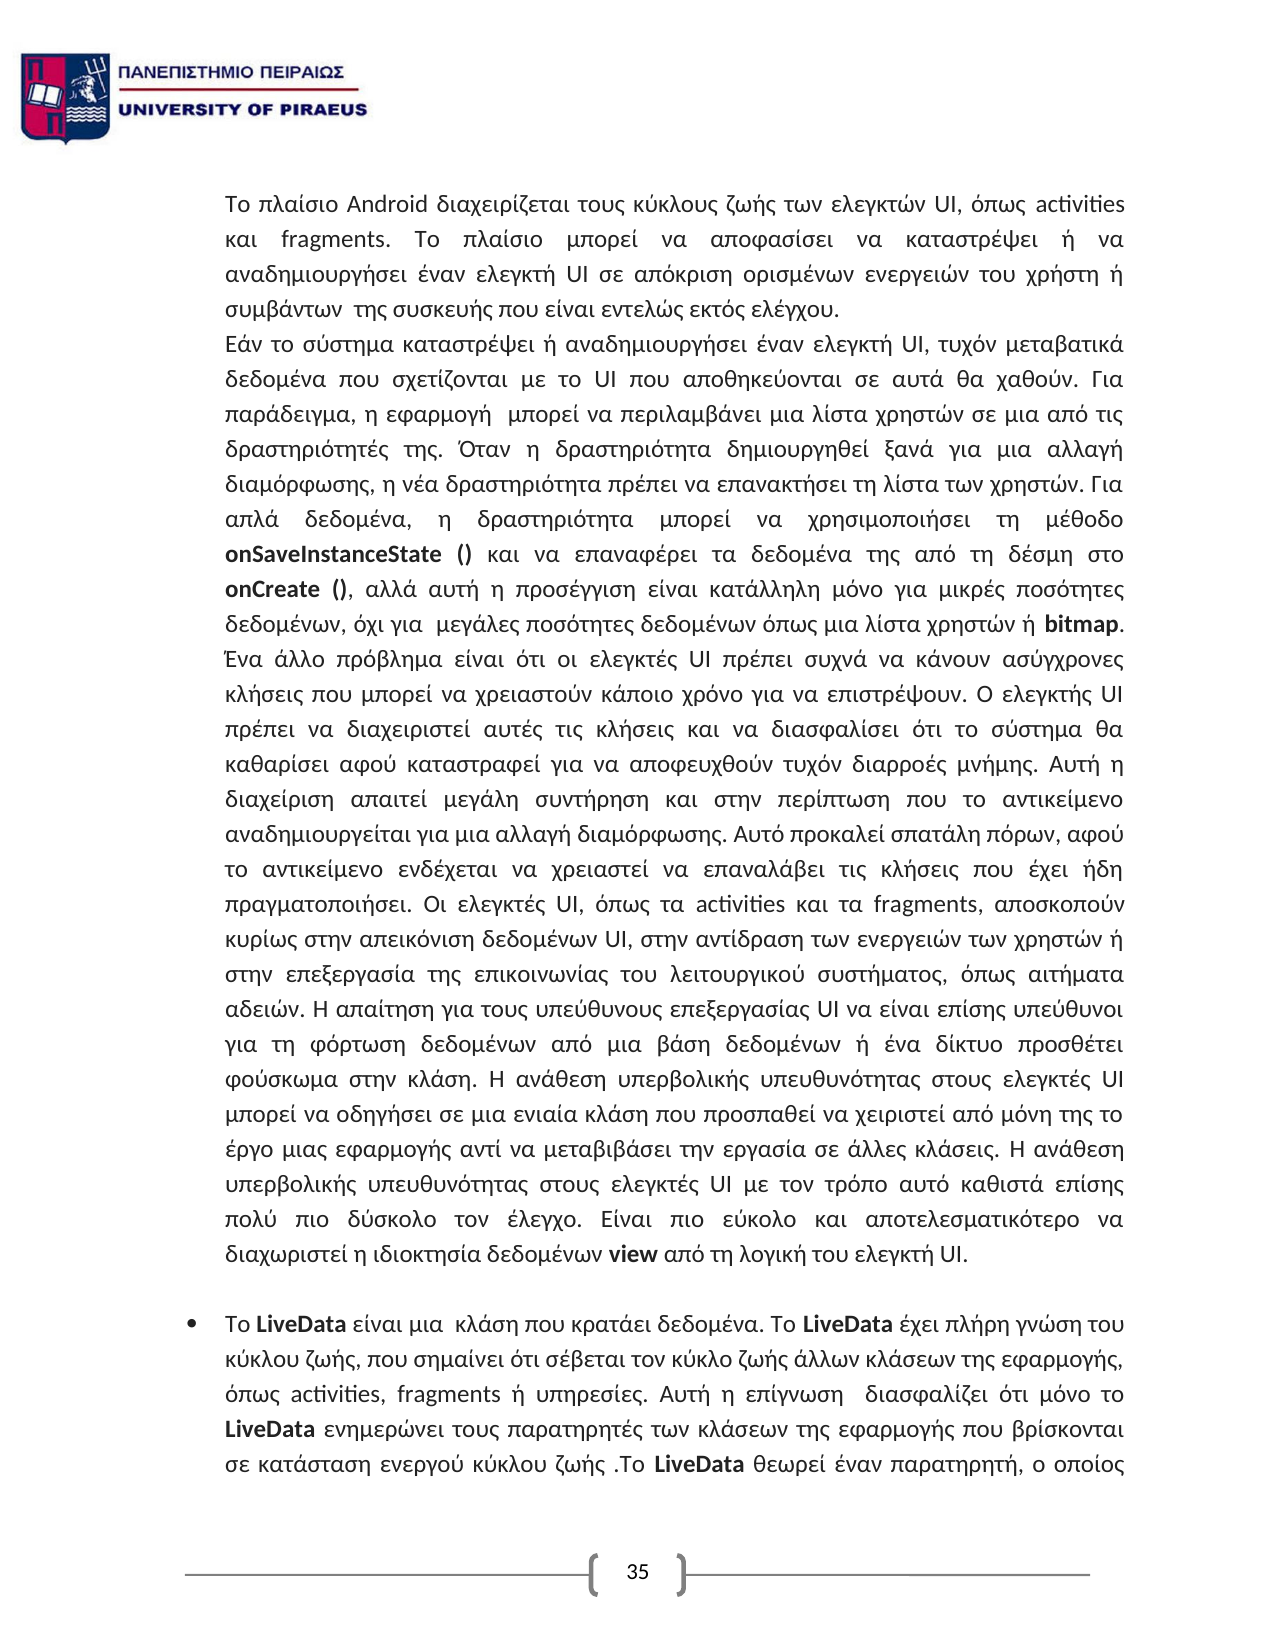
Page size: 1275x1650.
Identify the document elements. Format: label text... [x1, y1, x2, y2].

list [187, 1308, 1125, 1479]
list Εάν το σύστημα καταστρέψει ή αναδημιουργήσει έναν ελεγκτή UI, τυχόν μεταβατικά δεδομένα που σχετίζονται με το UI που αποθηκεύονται σε αυτά θα χαθούν. Για παράδειγμα, η εφαρμογή μπορεί να περιλαμβάνει μια λίστα χρηστών σε μια από τις δραστηριότητές της. Όταν η δραστηριότητα δημιουργηθεί ξανά για μια αλλαγή διαμόρφωσης, η νέα δραστηριότητα πρέπει να επανακτήσει τη λίστα των χρηστών. Για απλά δεδομένα, η δραστηριότητα μπορεί να χρησιμοποιήσει τη μέθοδο onSaveInstanceState () και να επαναφέρει τα δεδομένα της από τη δέσμη στο onCreate (), αλλά αυτή η προσέγγιση είναι κατάλληλη μόνο για μικρές ποσότητες δεδομένων, όχι για μεγάλες ποσότητες δεδομένων όπως μια λίστα χρηστών ή bitmap. Ένα άλλο πρόβλημα είναι ότι οι ελεγκτές UI πρέπει συχνά να κάνουν ασύγχρονες κλήσεις που μπορεί να χρειαστούν κάποιο χρόνο για να επιστρέψουν. Ο ελεγκτής UI πρέπει να διαχειριστεί αυτές τις κλήσεις και να διασφαλίσει ότι το σύστημα θα καθαρίσει αφού καταστραφεί για να αποφευχθούν τυχόν διαρροές μνήμης. Αυτή η διαχείριση απαιτεί μεγάλη συντήρηση και στην περίπτωση που το αντικείμενο αναδημιουργείται για μια αλλαγή διαμόρφωσης. Αυτό προκαλεί σπατάλη πόρων, αφού το αντικείμενο ενδέχεται να χρειαστεί να επαναλάβει τις κλήσεις που έχει ήδη πραγματοποιήσει. Οι ελεγκτές UI, όπως τα activities και τα fragments, αποσκοπούν κυρίως στην απεικόνιση δεδομένων UI, στην αντίδραση των ενεργειών των χρηστών ή στην επεξεργασία της επικοινωνίας του λειτουργικού συστήματος, όπως αιτήματα αδειών. Η απαίτηση για τους υπεύθυνους επεξεργασίας UI να είναι επίσης υπεύθυνοι για τη φόρτωση δεδομένων από μια βάση δεδομένων ή ένα δίκτυο προσθέτει φούσκωμα στην κλάση. Η ανάθεση υπερβολικής υπευθυνότητας στους ελεγκτές UI μπορεί να οδηγήσει σε μια ενιαία κλάση που προσπαθεί να χειριστεί από μόνη της το έργο μιας εφαρμογής αντί να μεταβιβάσει την εργασία σε άλλες κλάσεις. Η ανάθεση υπερβολικής υπευθυνότητας στους ελεγκτές UI με τον τρόπο αυτό καθιστά επίσης πολύ πιο δύσκολο τον έλεγχο. Είναι πιο εύκολο και αποτελεσματικότερο να διαχωριστεί η ιδιοκτησία δεδομένων view από τη λογική του ελεγκτή UI. [225, 328, 1125, 1269]
picture [12, 9, 374, 184]
list Το πλαίσιο Android διαχειρίζεται τους κύκλους ζωής των ελεγκτών UI, όπως activities και fragments. Το πλαίσιο μπορεί να αποφασίσει να καταστρέψει ή να αναδημιουργήσει έναν ελεγκτή UI σε απόκριση ορισμένων ενεργειών του χρήστη ή συμβάντων της συσκευής που είναι εντελώς εκτός ελέγχου. [225, 150, 1125, 324]
